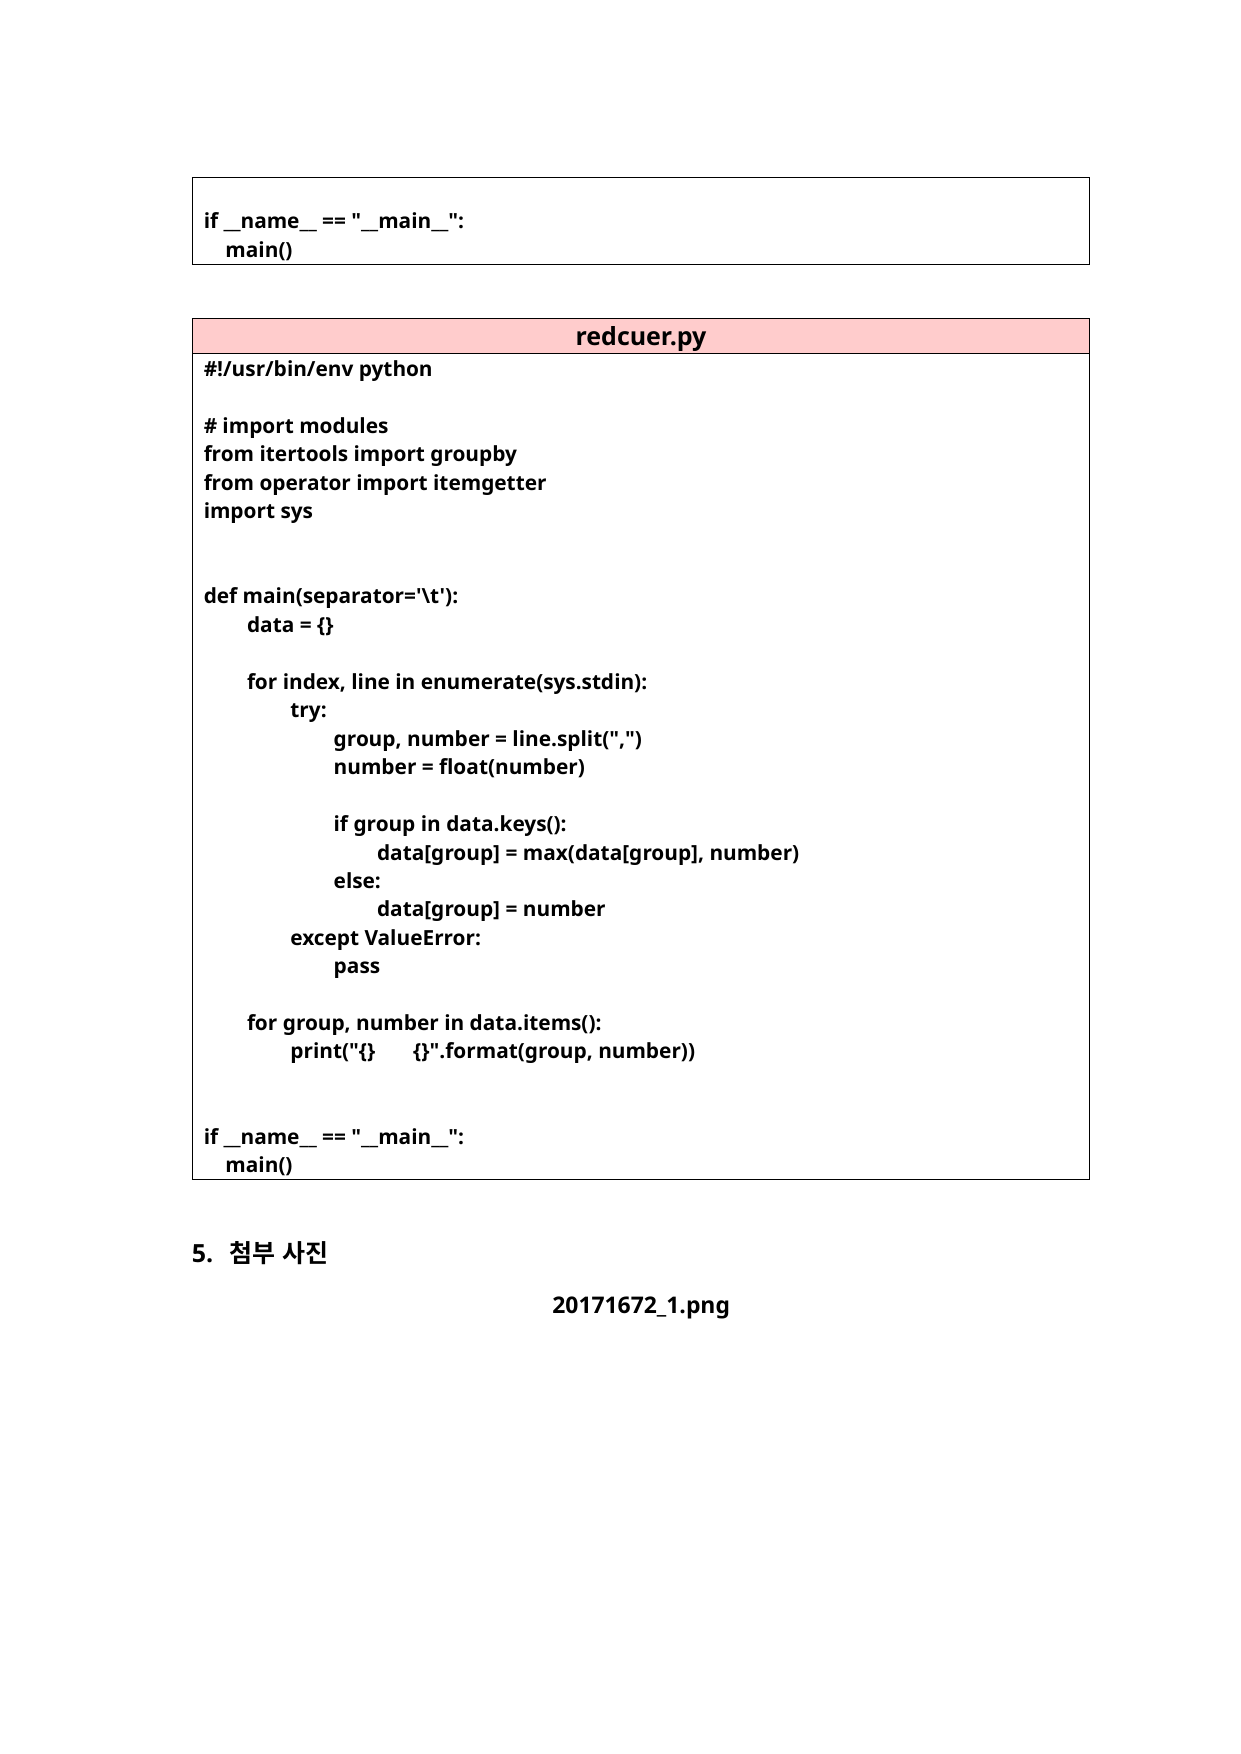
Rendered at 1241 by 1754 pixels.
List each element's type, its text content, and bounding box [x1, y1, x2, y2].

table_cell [193, 178, 1089, 263]
table_cell #!/usr/bin/env python # import modules from itertools import groupby from operator import itemgetter import sys def main(separator='\t'): data = {} for index, line in enumerate(sys.stdin): try: group, number = line.split(",") number = float(number) if group in data.keys(): data[group] = max(data[group], number) else: data[group] = number except ValueError: pass for group, number in data.items(): print("{} {}".format(group, number)) if __name__ == "__main__": main() [193, 354, 1089, 1179]
table_header redcuer.py [193, 319, 1089, 353]
text 20171672_1.png [192, 1289, 1090, 1320]
list 첨부 사진 [192, 1233, 1090, 1269]
